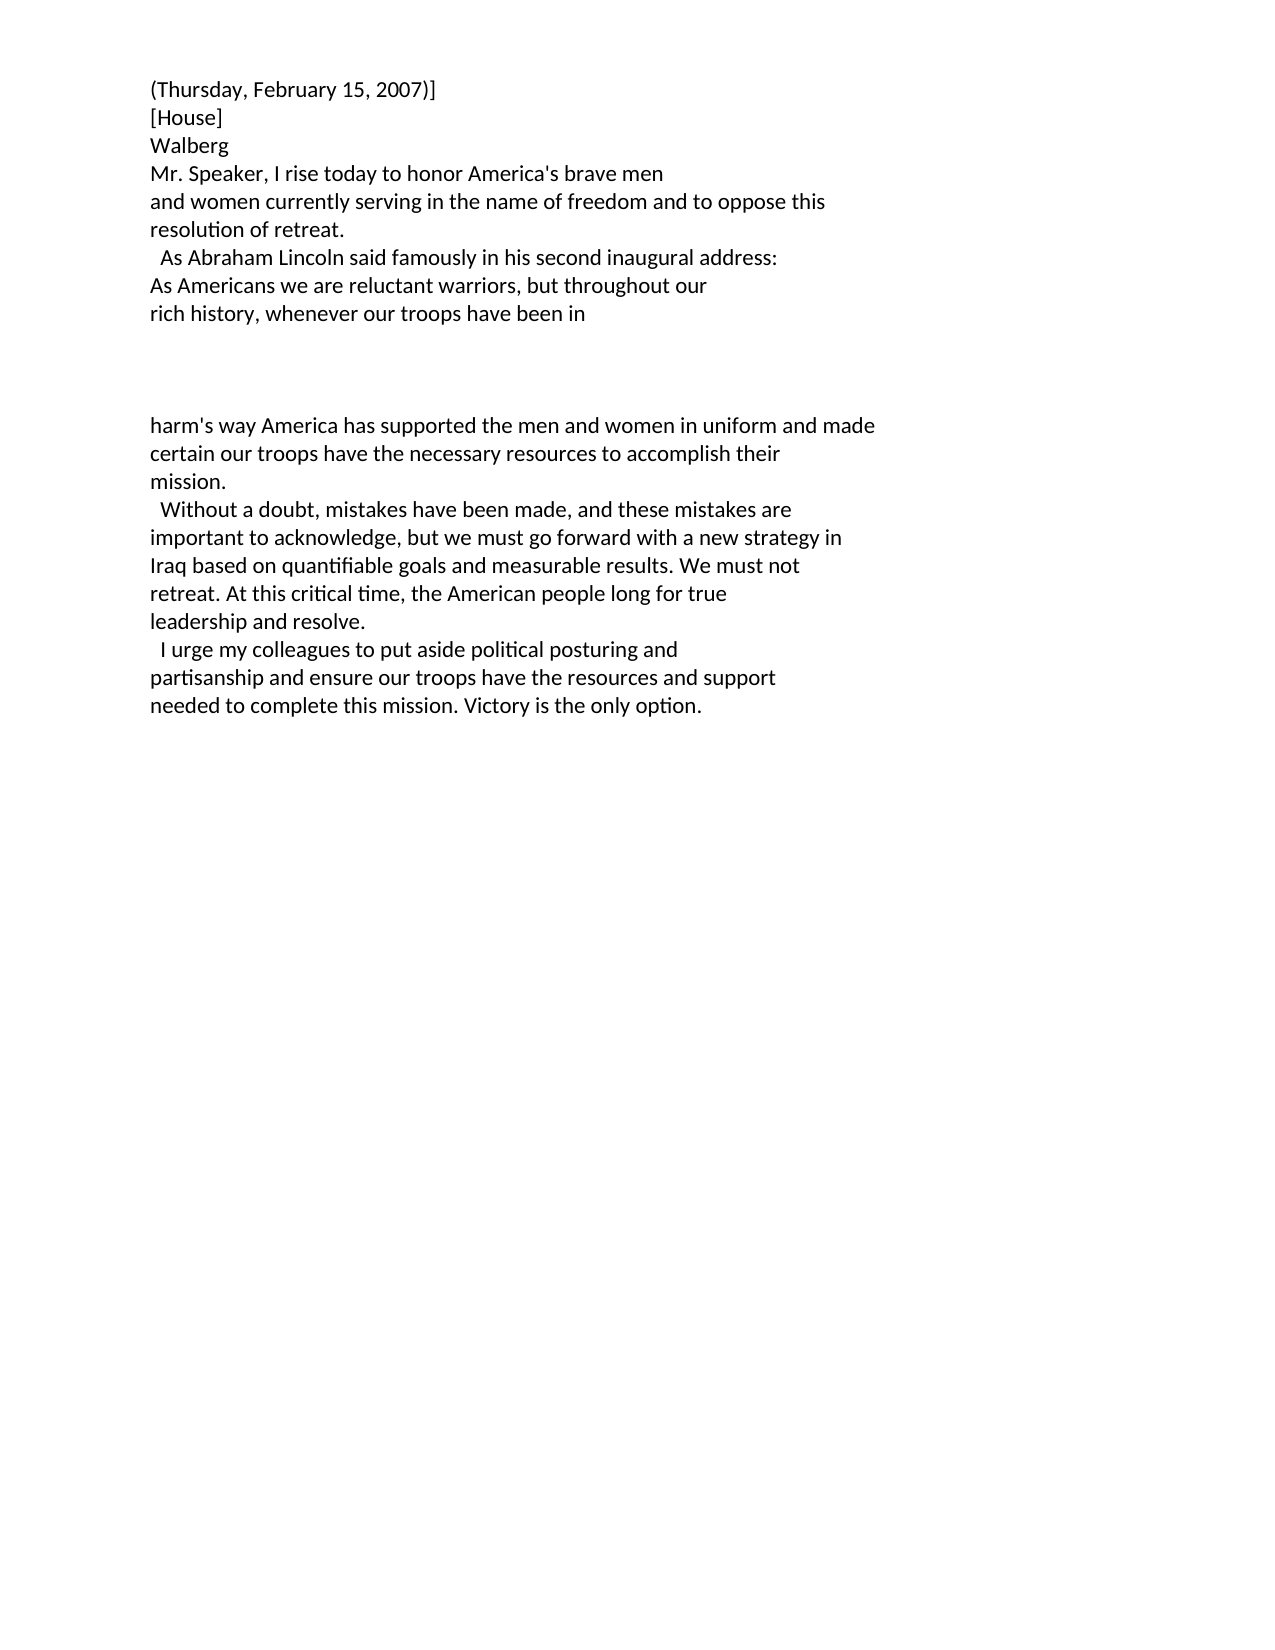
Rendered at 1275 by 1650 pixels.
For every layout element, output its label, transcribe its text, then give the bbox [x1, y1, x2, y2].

text and women currently serving in the name of freedom and to oppose this [150, 187, 1125, 215]
text I urge my colleagues to put aside political posturing and [150, 635, 1125, 663]
text retreat. At this critical time, the American people long for true [150, 579, 1125, 607]
text Iraq based on quantifiable goals and measurable results. We must not [150, 551, 1125, 579]
text partisanship and ensure our troops have the resources and support [150, 663, 1125, 691]
text As Americans we are reluctant warriors, but throughout our [150, 271, 1125, 299]
text harm's way America has supported the men and women in uniform and made [150, 411, 1125, 439]
text rich history, whenever our troops have been in [150, 299, 1125, 327]
text resolution of retreat. [150, 215, 1125, 243]
text important to acknowledge, but we must go forward with a new strategy in [150, 523, 1125, 551]
text Without a doubt, mistakes have been made, and these mistakes are [150, 495, 1125, 523]
text Mr. Speaker, I rise today to honor America's brave men [150, 159, 1125, 187]
text leadership and resolve. [150, 607, 1125, 635]
text As Abraham Lincoln said famously in his second inaugural address: [150, 243, 1125, 271]
text mission. [150, 467, 1125, 495]
text certain our troops have the necessary resources to accomplish their [150, 439, 1125, 467]
text needed to complete this mission. Victory is the only option. [150, 691, 1125, 719]
